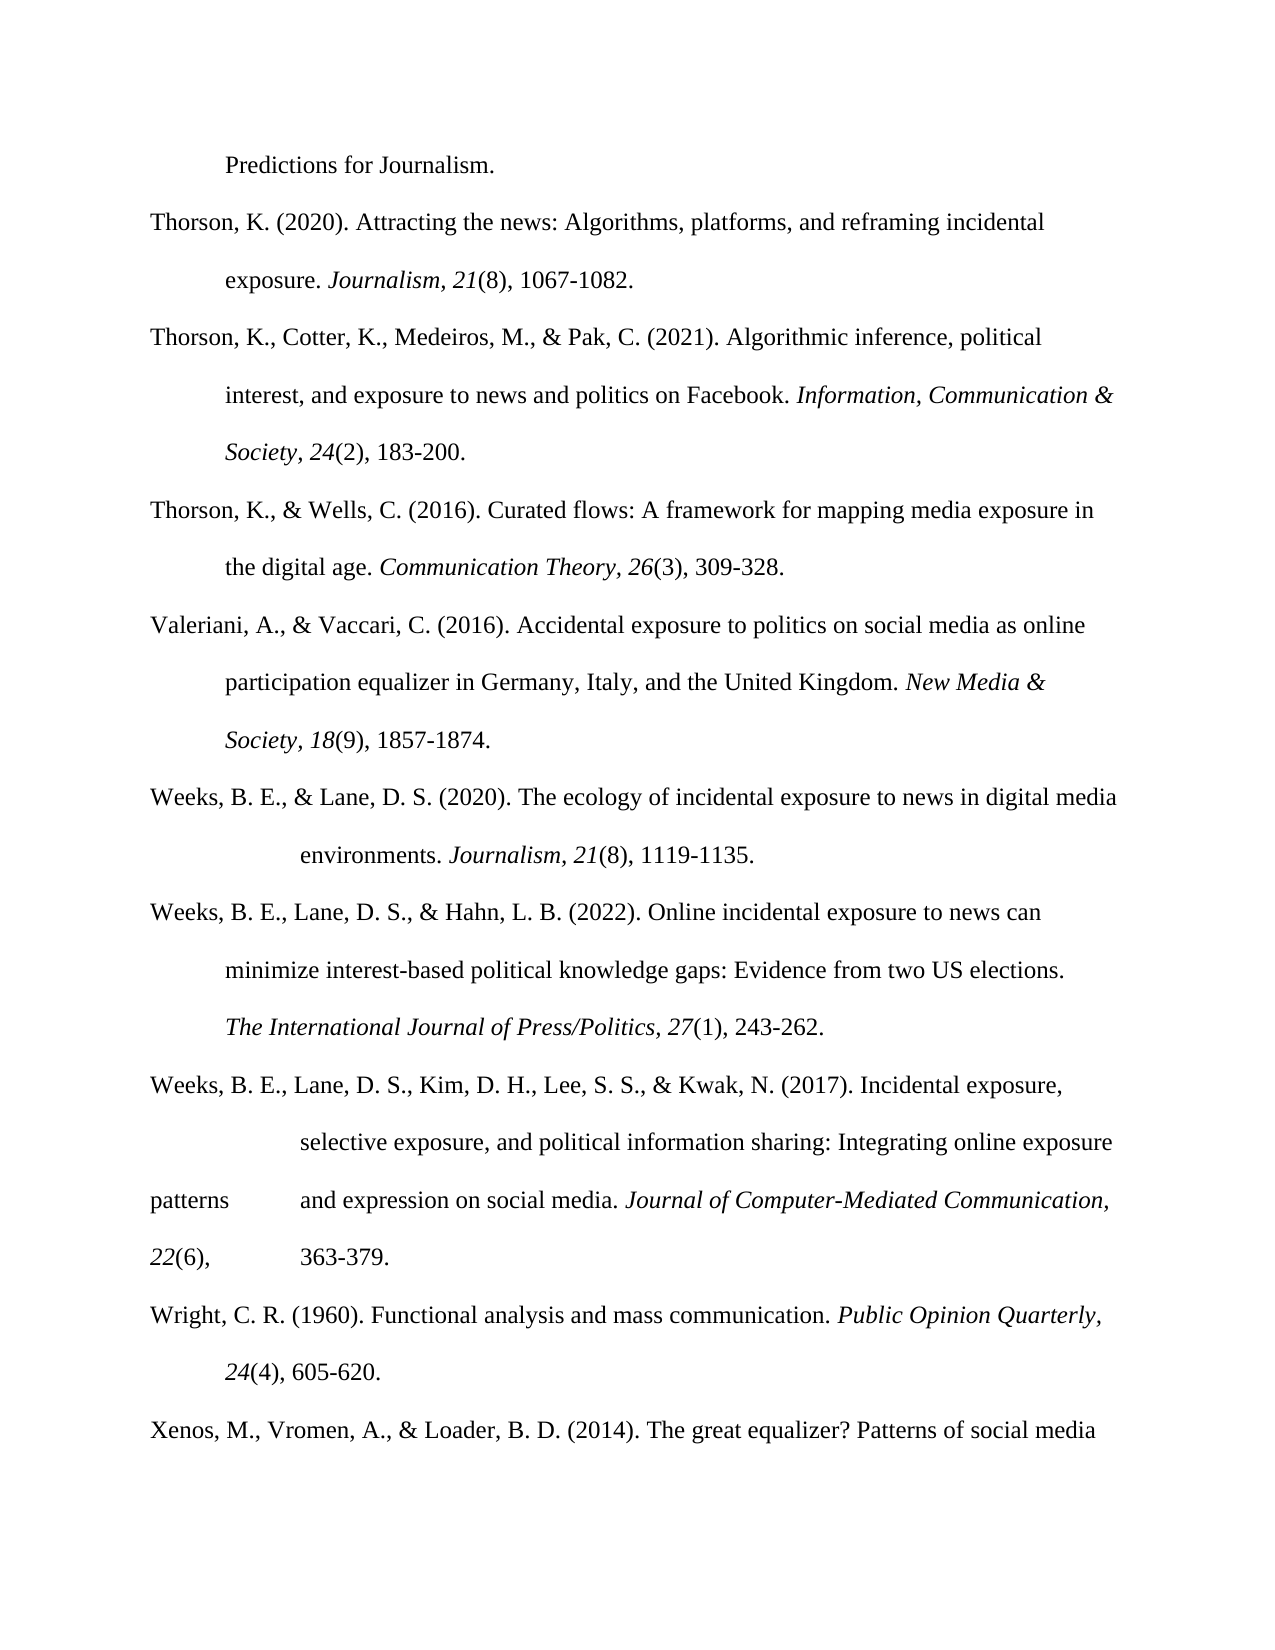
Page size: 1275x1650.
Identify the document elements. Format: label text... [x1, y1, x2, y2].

text Thorson, K., & Wells, C. (2016). Curated flows: A framework for mapping media exposure in the digital age. Communication Theory, 26(3), 309-328. [150, 495, 1125, 581]
text Weeks, B. E., Lane, D. S., Kim, D. H., Lee, S. S., & Kwak, N. (2017). Incidental exposure, selective exposure, and political information sharing: Integrating online exposure patterns and expression on social media. Journal of Computer-Mediated Communication, 22(6), 363-379. [150, 1070, 1125, 1271]
text Thorson, K., Cotter, K., Medeiros, M., & Pak, C. (2021). Algorithmic inference, political interest, and exposure to news and politics on Facebook. Information, Communication & Society, 24(2), 183-200. [150, 322, 1125, 466]
text Thorson, K. (2020). Attracting the news: Algorithms, platforms, and reframing incidental exposure. Journalism, 21(8), 1067-1082. [150, 207, 1125, 294]
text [150, 150, 1125, 179]
text Valeriani, A., & Vaccari, C. (2016). Accidental exposure to politics on social media as online participation equalizer in Germany, Italy, and the United Kingdom. New Media & Society, 18(9), 1857-1874. [150, 610, 1125, 754]
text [150, 1415, 1125, 1444]
text Weeks, B. E., Lane, D. S., & Hahn, L. B. (2022). Online incidental exposure to news can minimize interest-based political knowledge gaps: Evidence from two US elections. The International Journal of Press/Politics, 27(1), 243-262. [150, 897, 1125, 1041]
text Weeks, B. E., & Lane, D. S. (2020). The ecology of incidental exposure to news in digital media environments. Journalism, 21(8), 1119-1135. [150, 782, 1125, 869]
text Wright, C. R. (1960). Functional analysis and mass communication. Public Opinion Quarterly, 24(4), 605-620. [150, 1300, 1125, 1386]
